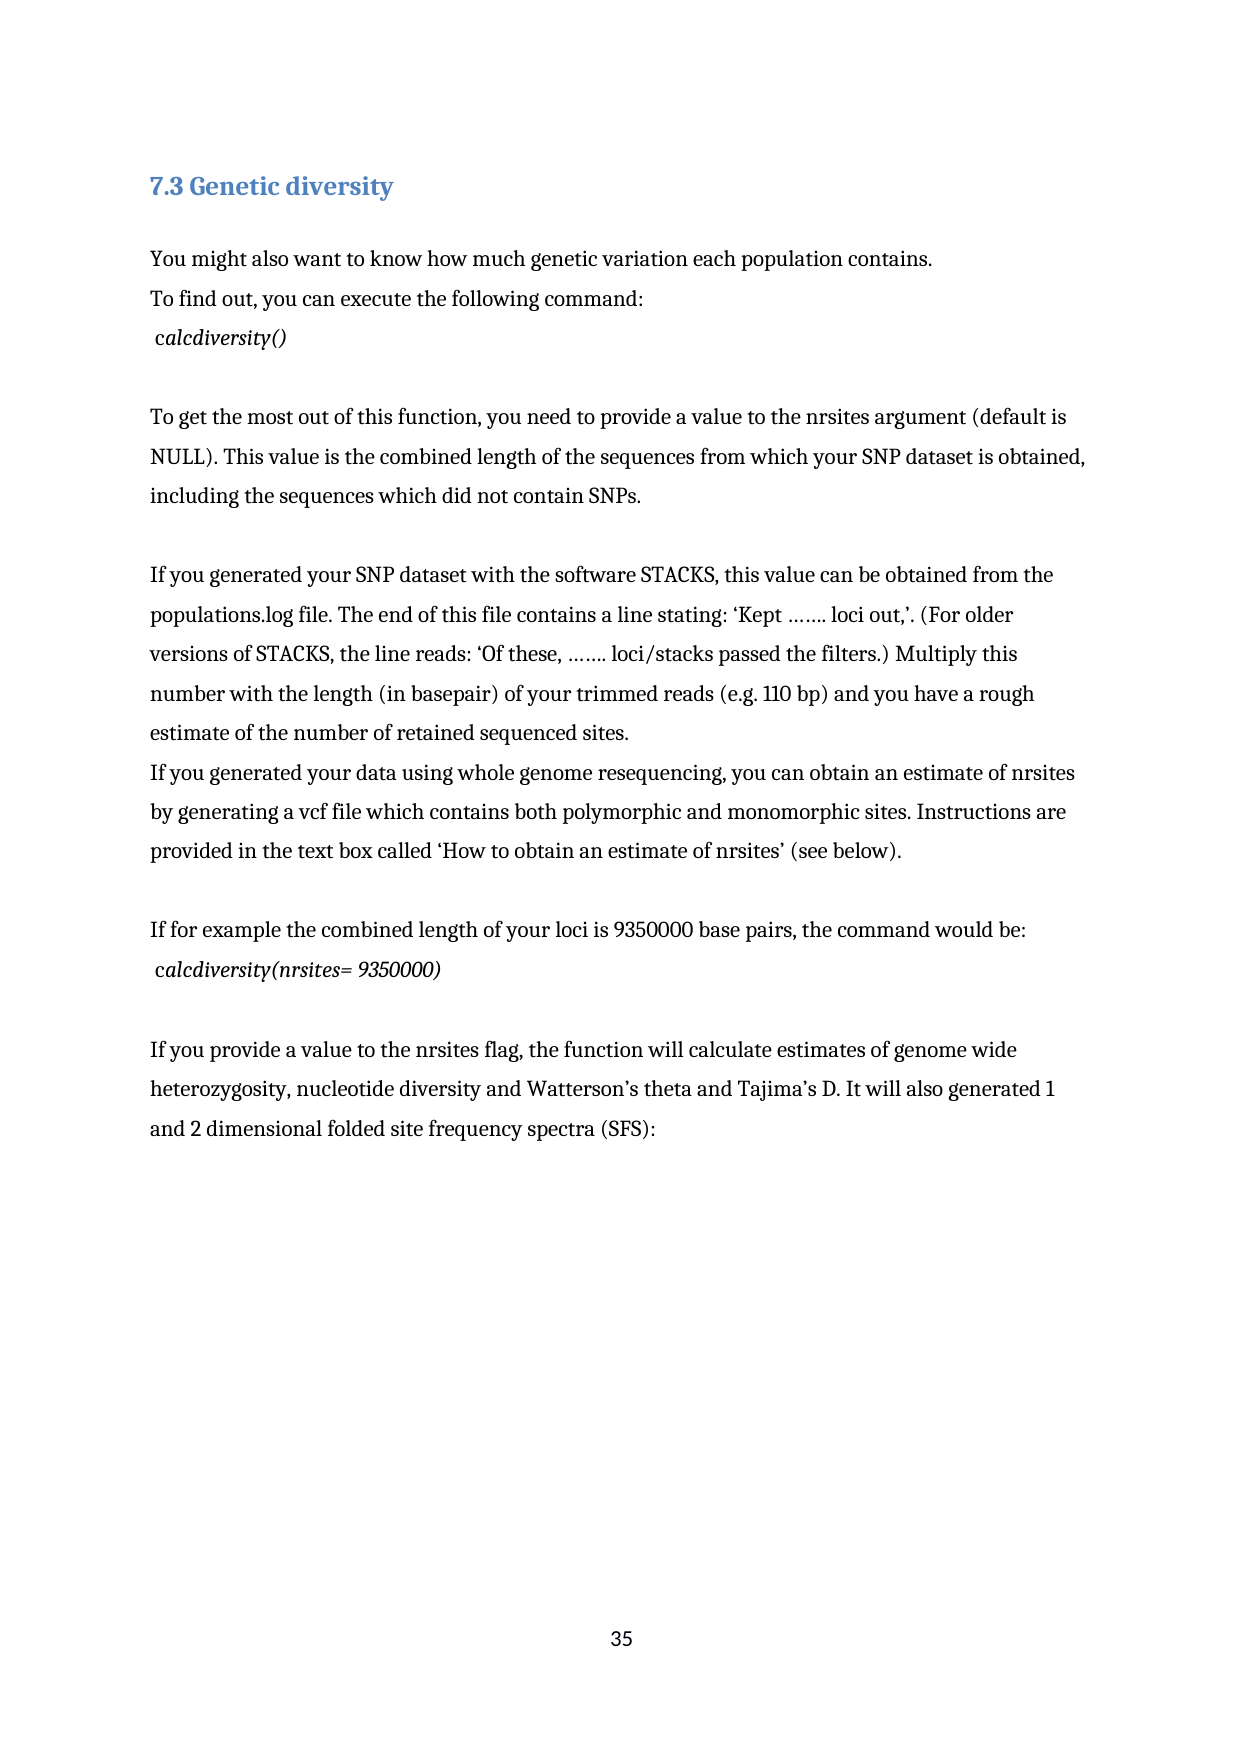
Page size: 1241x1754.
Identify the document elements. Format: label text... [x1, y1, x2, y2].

text You might also want to know how much genetic variation each population contains. [150, 246, 1093, 272]
text To find out, you can execute the following command: [150, 286, 1093, 312]
subtitle 7.3 Genetic diversity [150, 171, 1093, 202]
text If for example the combined length of your loci is 9350000 base pairs, the command would be: [150, 917, 1093, 943]
text If you generated your SNP dataset with the software STACKS, this value can be obtained from the populations.log file. The end of this file contains a line stating: ‘Kept ……. loci out,’. (For older versions of STACKS, the line reads: ‘Of these, ……. loci/stacks passed the filters.) Multiply this number with the length (in basepair) of your trimmed reads (e.g. 110 bp) and you have a rough estimate of the number of retained sequenced sites. [150, 562, 1093, 746]
text To get the most out of this function, you need to provide a value to the nrsites argument (default is NULL). This value is the combined length of the sequences from which your SNP dataset is obtained, including the sequences which did not contain SNPs. [150, 404, 1093, 509]
text If you generated your data using whole genome resequencing, you can obtain an estimate of nrsites by generating a vcf file which contains both polymorphic and monomorphic sites. Instructions are provided in the text box called ‘How to obtain an estimate of nrsites’ (see below). [150, 759, 1093, 864]
text If you provide a value to the nrsites flag, the function will calculate estimates of genome wide heterozygosity, nucleotide diversity and Watterson’s theta and Tajima’s D. It will also generated 1 and 2 dimensional folded site frequency spectra (SFS): [150, 1036, 1093, 1142]
text calcdiversity(nrsites= 9350000) [150, 957, 1093, 983]
text calcdiversity() [150, 325, 1093, 351]
